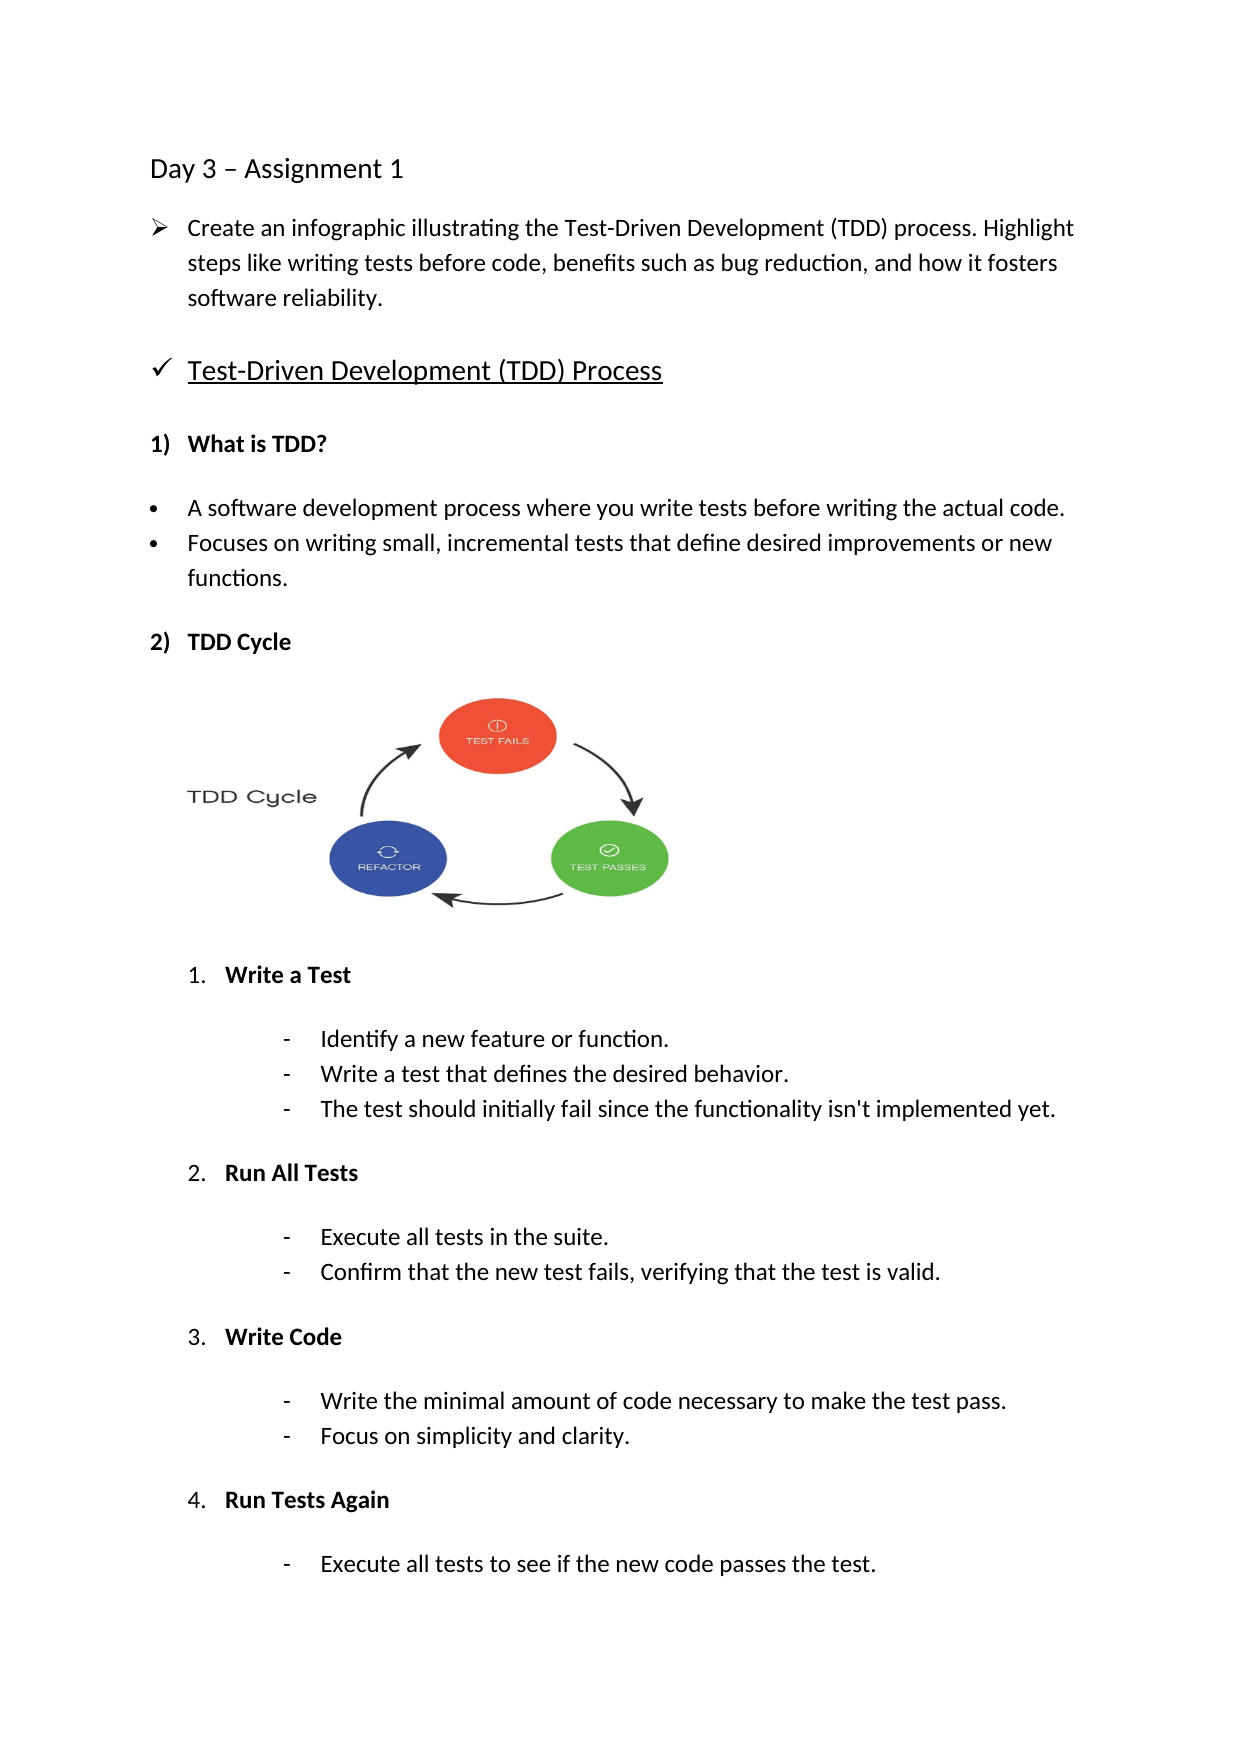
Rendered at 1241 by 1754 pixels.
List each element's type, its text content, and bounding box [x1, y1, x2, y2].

list Run Tests Again [187, 1484, 1090, 1514]
list Write Code [187, 1321, 1090, 1351]
list Test-Driven Development (TDD) Process [150, 352, 1090, 387]
list What is TDD? [150, 428, 1090, 458]
list Write a test that defines the desired behavior. [283, 1058, 1090, 1089]
picture [150, 690, 694, 926]
list A software development process where you write tests before writing the actual code. [150, 492, 1090, 522]
list TDD Cycle [150, 626, 1090, 657]
list Identify a new feature or function. [283, 1023, 1090, 1054]
text Day 3 – Assignment 1 [150, 150, 1090, 186]
list Create an infographic illustrating the Test-Driven Development (TDD) process. Highlight steps like writing tests before code, benefits such as bug reduction, and how it fosters software reliability. [150, 212, 1090, 312]
list Confirm that the new test fails, verifying that the test is valid. [283, 1256, 1090, 1287]
list Focuses on writing small, incremental tests that define desired improvements or new functions. [150, 527, 1090, 592]
list The test should initially fail since the functionality isn't implemented yet. [283, 1093, 1090, 1124]
list Execute all tests in the suite. [283, 1221, 1090, 1252]
list Write the minimal amount of code necessary to make the test pass. [283, 1385, 1090, 1415]
list Run All Tests [187, 1157, 1090, 1188]
list Focus on simplicity and clarity. [283, 1420, 1090, 1450]
list Write a Test [187, 959, 1090, 989]
list Execute all tests to see if the new code passes the test. [283, 1548, 1090, 1579]
